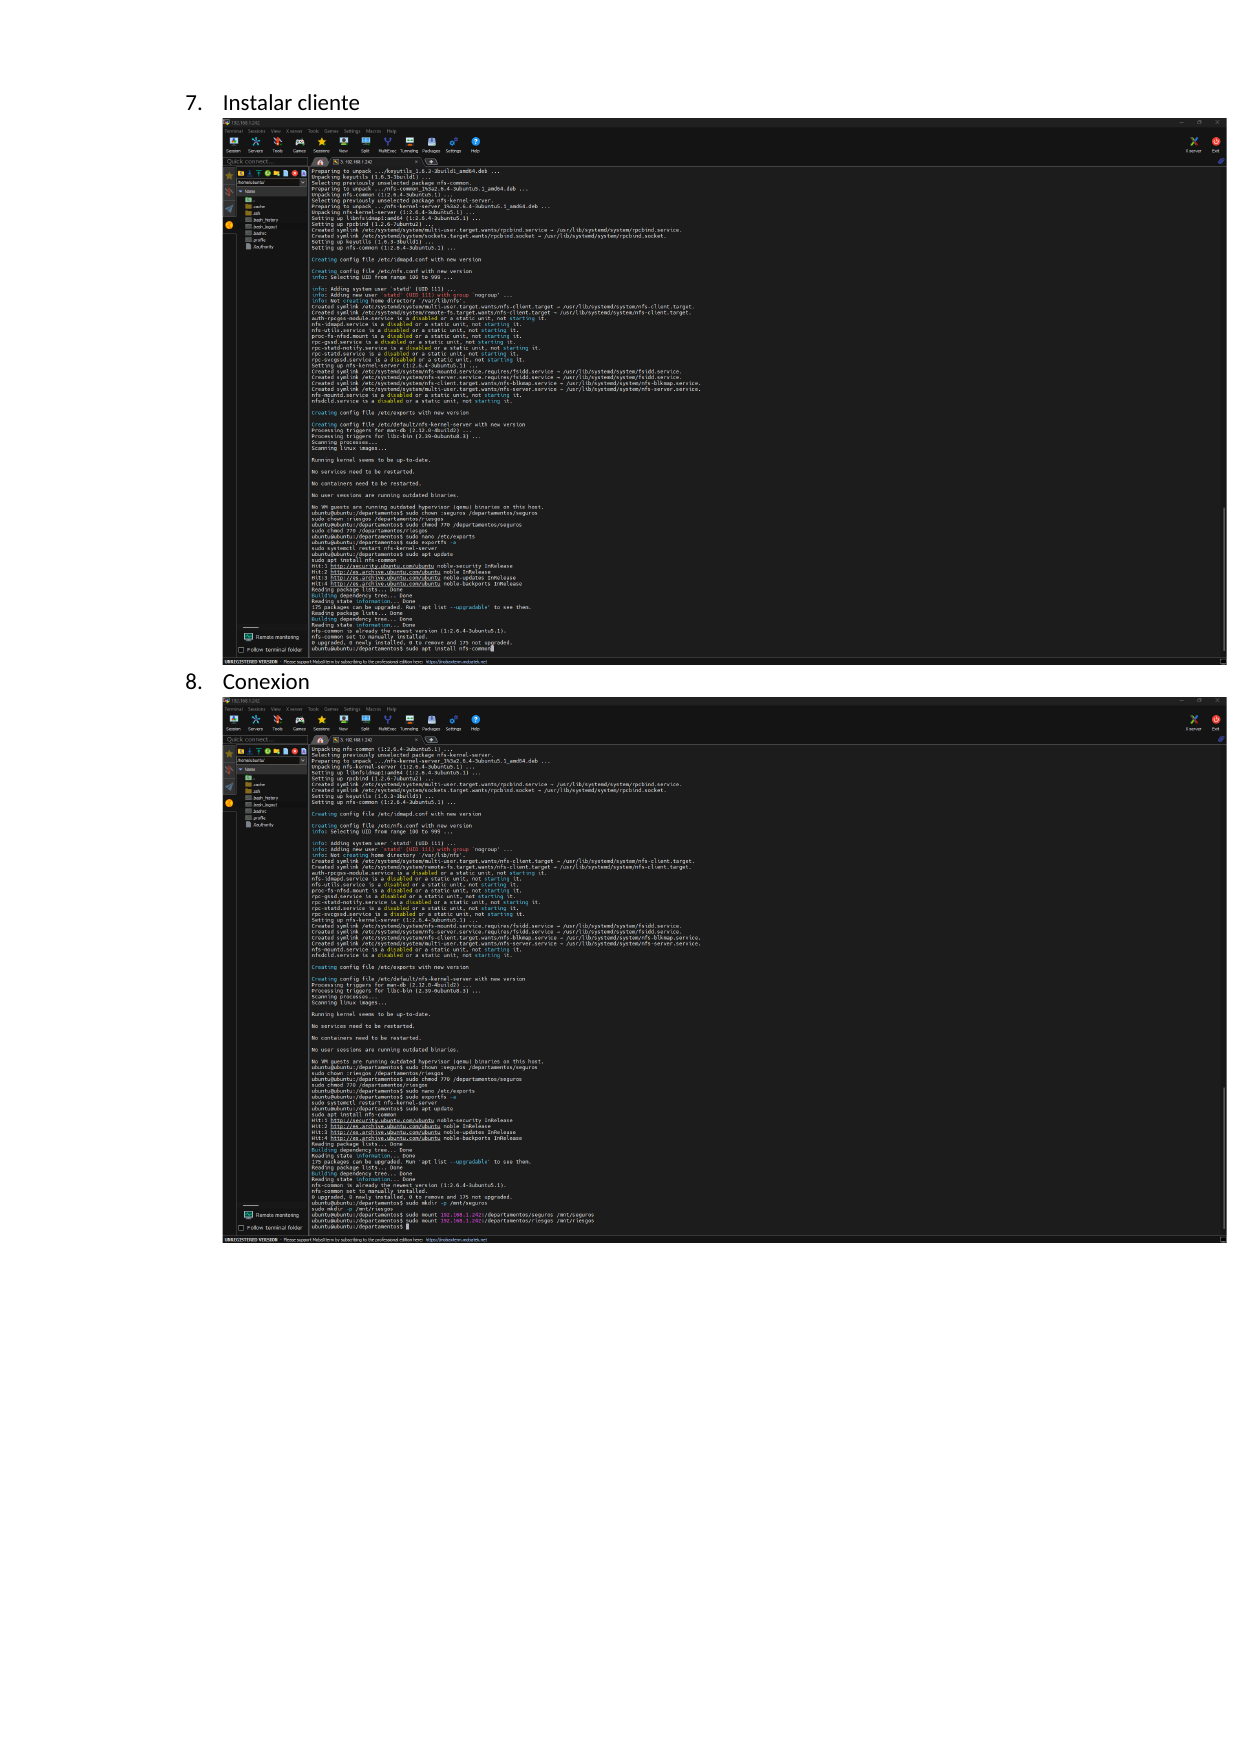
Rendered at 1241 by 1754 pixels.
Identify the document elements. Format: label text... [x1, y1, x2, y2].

picture [222, 118, 1227, 665]
picture [222, 697, 1227, 1243]
